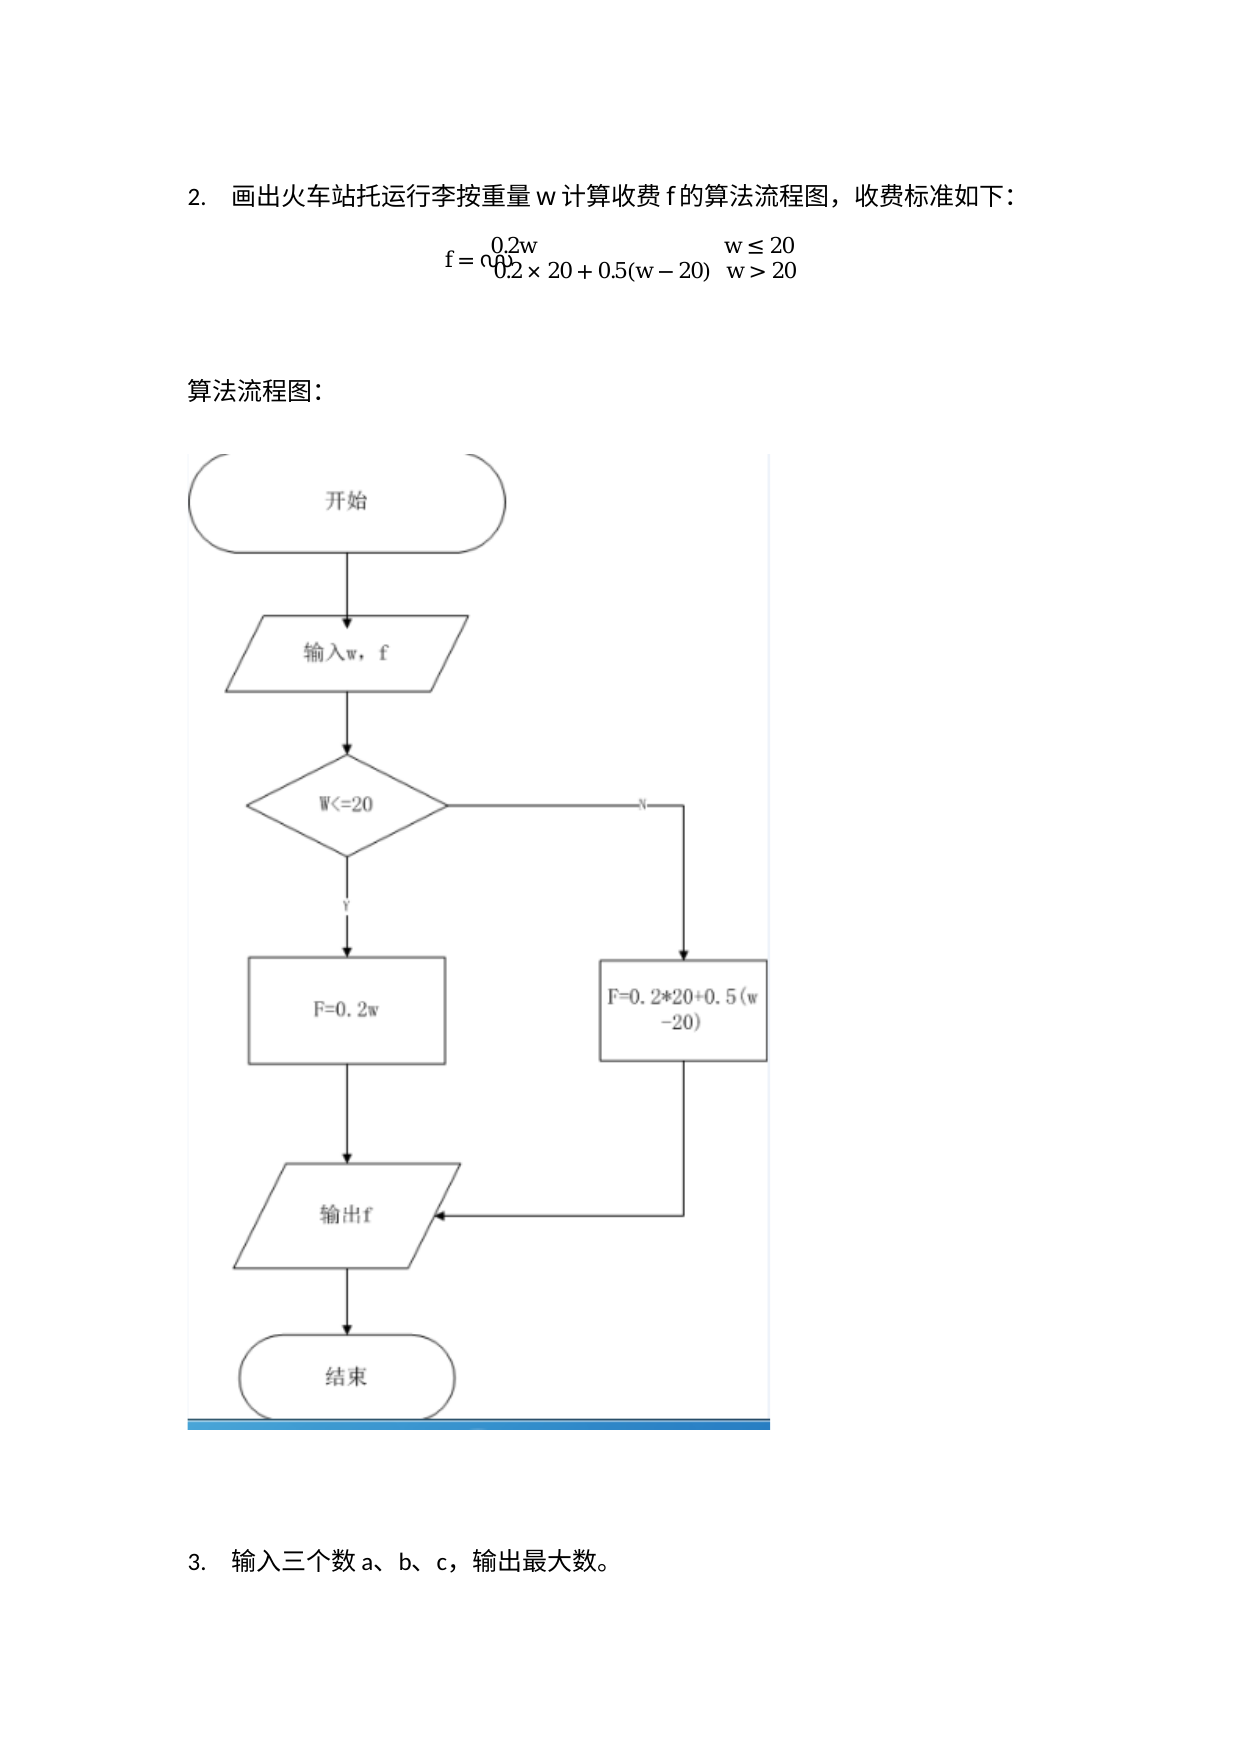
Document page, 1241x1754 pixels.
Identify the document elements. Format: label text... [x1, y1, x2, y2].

text 算法流程图： [187, 357, 1053, 422]
list 画出火车站托运行李按重量w计算收费f的算法流程图，收费标准如下： [187, 162, 1053, 227]
picture [187, 454, 771, 1430]
list 输入三个数a、b、c，输出最大数。 [187, 1527, 1053, 1592]
